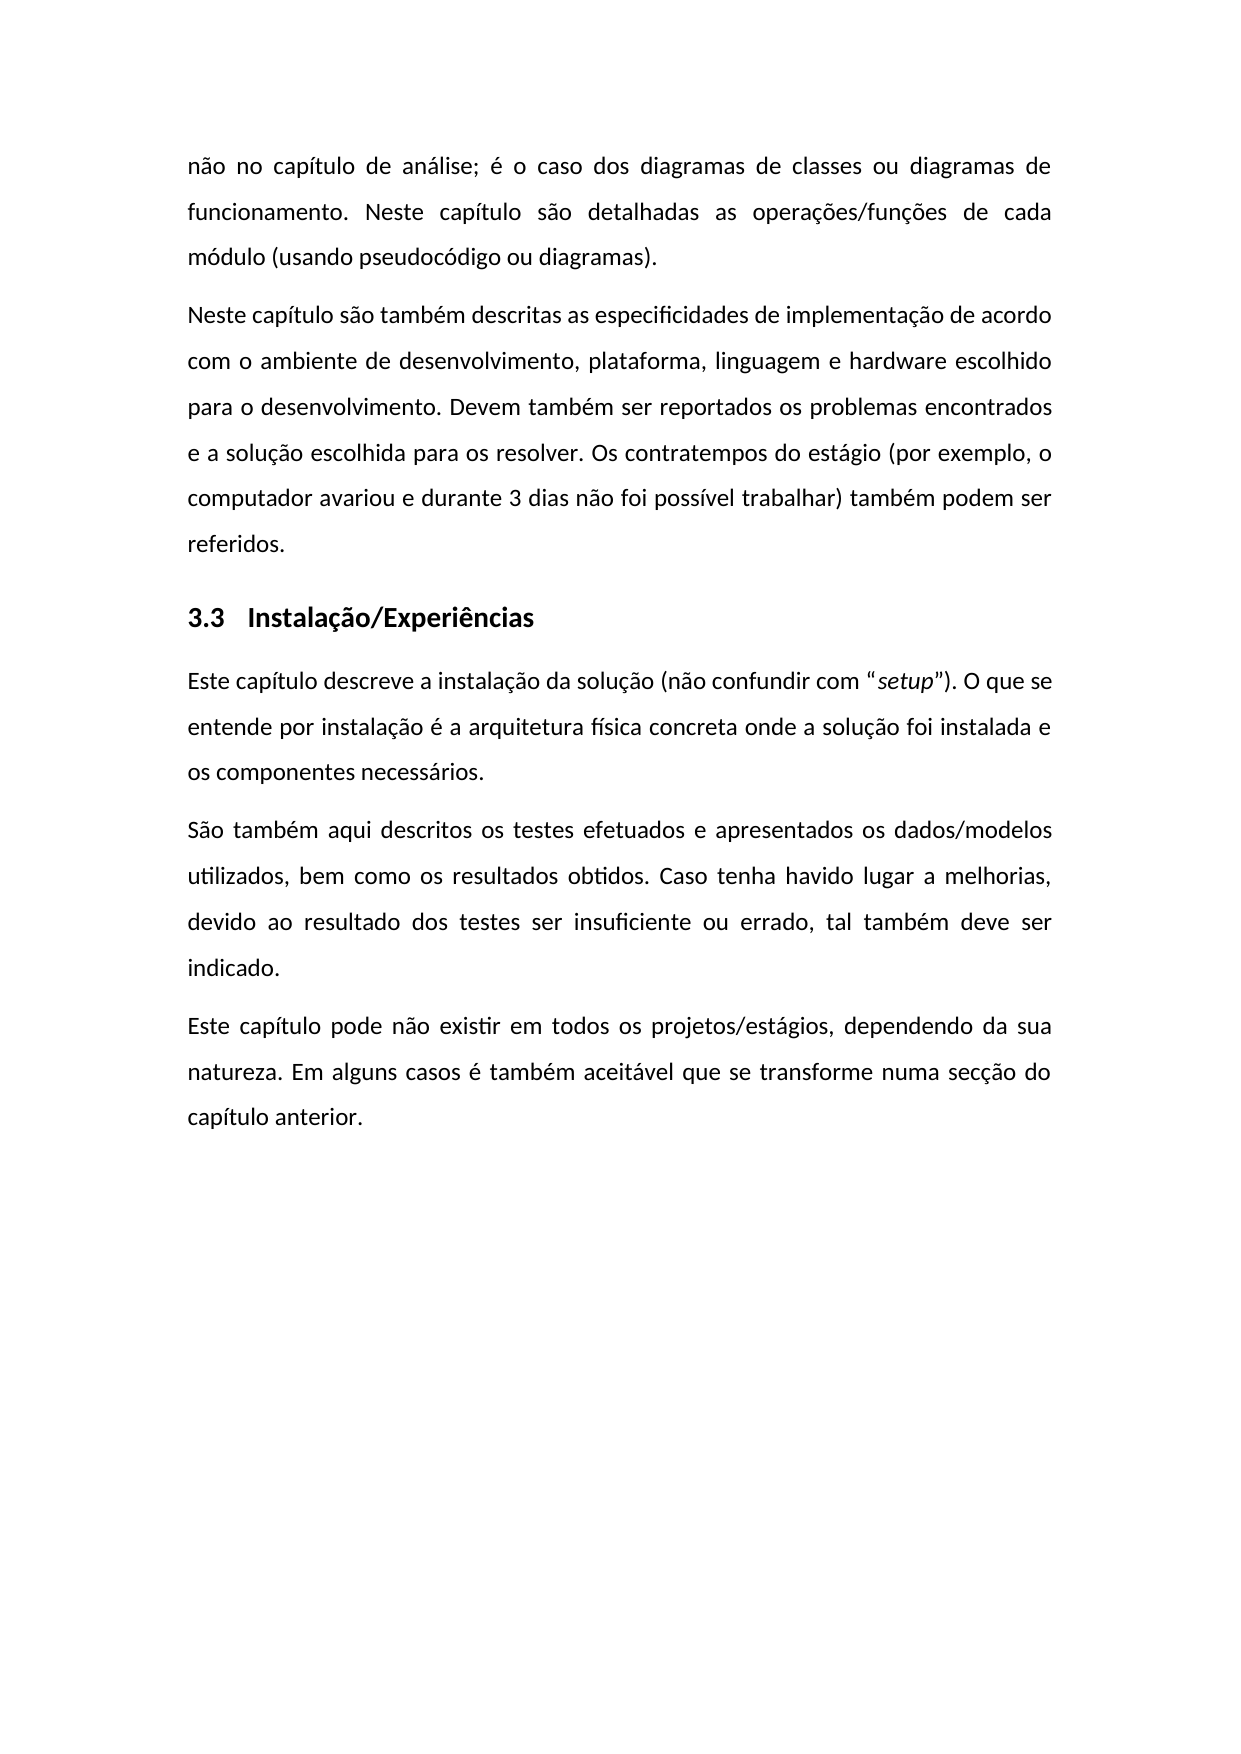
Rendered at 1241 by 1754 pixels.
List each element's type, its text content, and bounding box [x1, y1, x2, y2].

subtitle Instalação/Experiências [187, 599, 1053, 635]
text Este capítulo descreve a instalação da solução (não confundir com “setup”). O que se entende por instalação é a arquitetura física concreta onde a solução foi instalada e os componentes necessários. [187, 665, 1053, 787]
text São também aqui descritos os testes efetuados e apresentados os dados/modelos utilizados, bem como os resultados obtidos. Caso tenha havido lugar a melhorias, devido ao resultado dos testes ser insuficiente ou errado, tal também deve ser indicado. [187, 815, 1053, 982]
text Este capítulo pode não existir em todos os projetos/estágios, dependendo da sua natureza. Em alguns casos é também aceitável que se transforme numa secção do capítulo anterior. [187, 1010, 1053, 1132]
text Neste capítulo são também descritas as especificidades de implementação de acordo com o ambiente de desenvolvimento, plataforma, linguagem e hardware escolhido para o desenvolvimento. Devem também ser reportados os problemas encontrados e a solução escolhida para os resolver. Os contratempos do estágio (por exemplo, o computador avariou e durante 3 dias não foi possível trabalhar) também podem ser referidos. [187, 300, 1053, 559]
